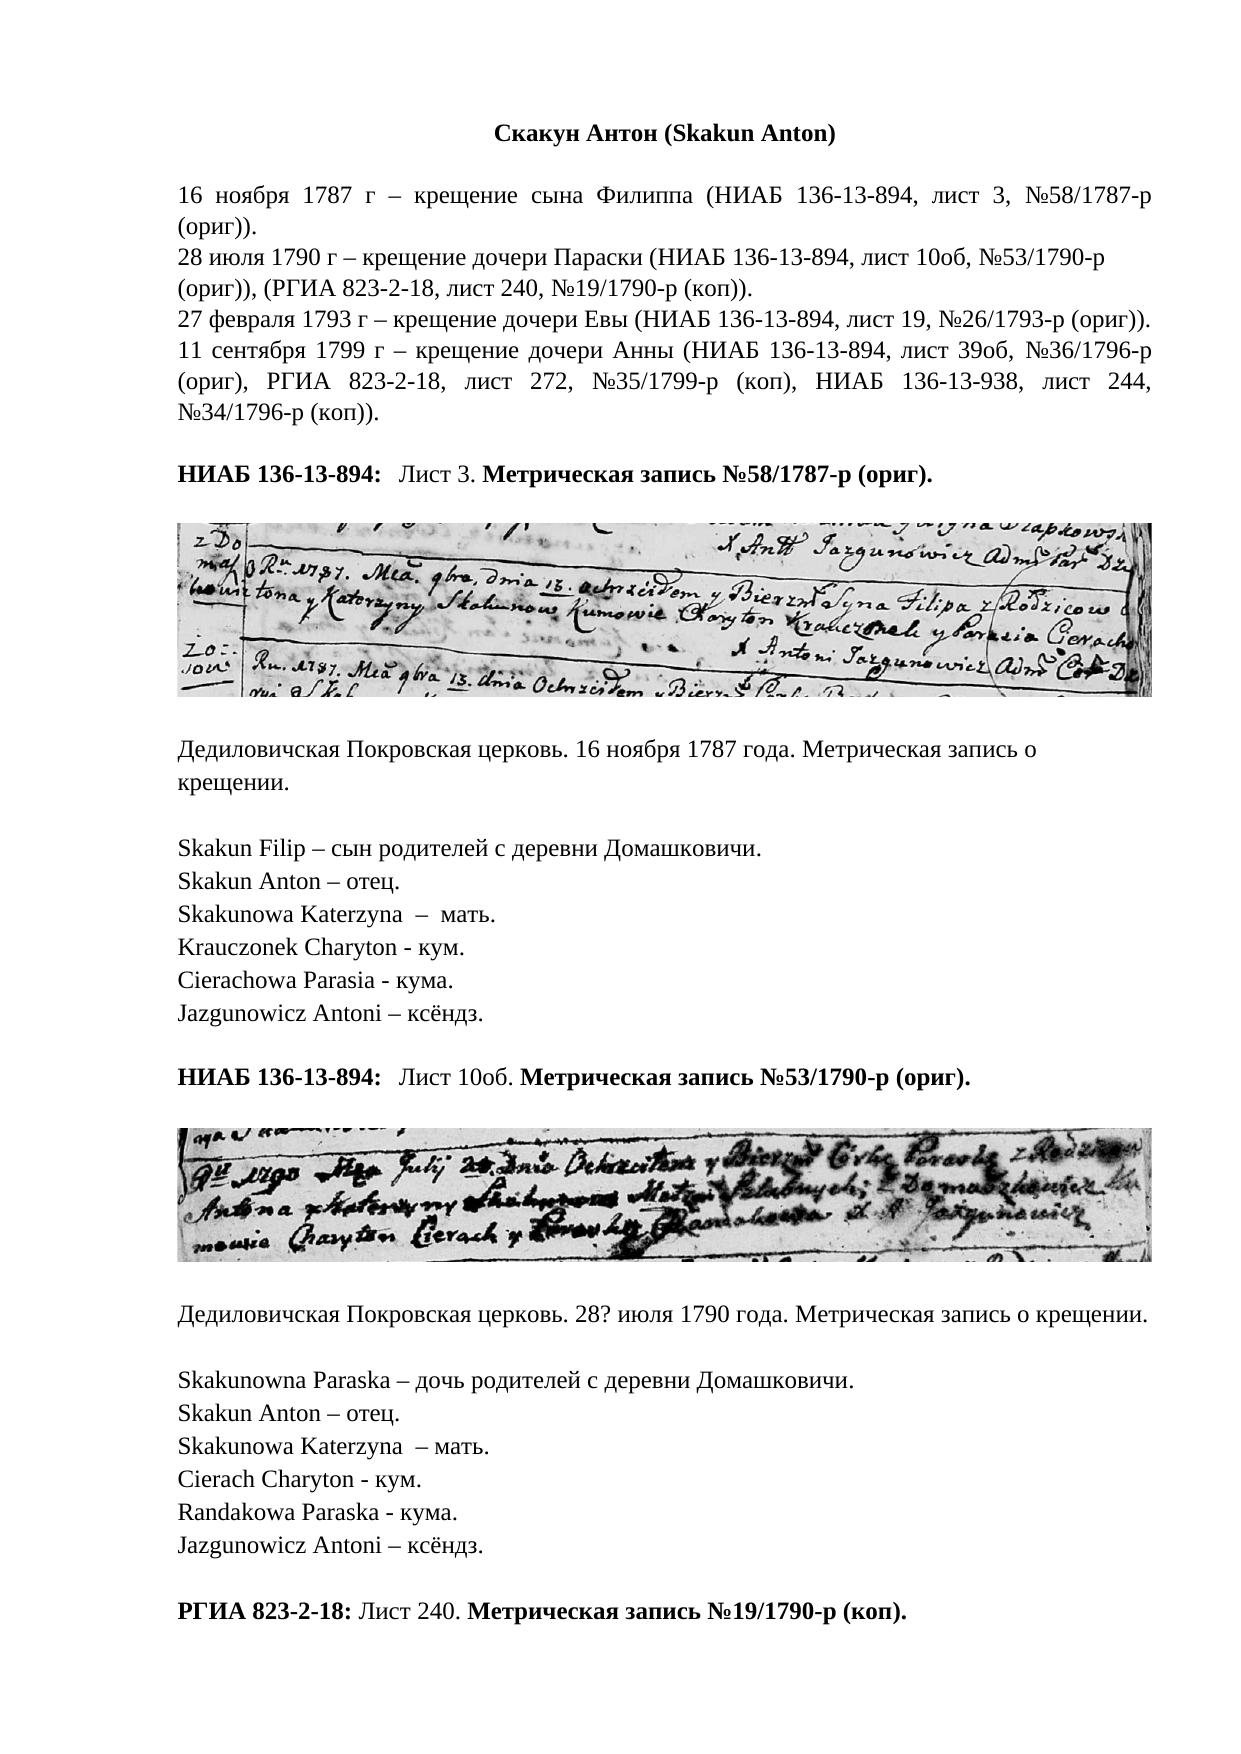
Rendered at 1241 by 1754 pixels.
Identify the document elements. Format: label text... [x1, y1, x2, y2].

text 27 февраля 1793 г – крещение дочери Евы (НИАБ 136-13-894, лист 19, №26/1793-р (ориг)). [177, 304, 1152, 333]
text 11 сентября 1799 г – крещение дочери Анны (НИАБ 136-13-894, лист 39об, №36/1796-р (ориг), РГИА 823-2-18, лист 272, №35/1799-р (коп), НИАБ 136-13-938, лист 244, №34/1796-р (коп)). [177, 335, 1152, 426]
text НИАБ 136-13-894: Лист 10об. Метрическая запись №53/1790-р (ориг). [177, 1062, 1152, 1091]
text Randakowa Paraska - кума. [177, 1497, 1152, 1526]
picture [177, 523, 1152, 697]
text Skakunowna Paraska – дочь родителей с деревни Домашковичи. [177, 1365, 1152, 1393]
text Skakunowa Katerzyna – мать. [177, 899, 1152, 928]
text Дедиловичская Покровская церковь. 16 ноября 1787 года. Метрическая запись о крещении. [177, 734, 1152, 796]
text Jazgunowicz Antoni – ксёндз. [177, 998, 1152, 1027]
text Skakun Filip – сын родителей с деревни Домашковичи. [177, 833, 1152, 862]
text Cierachowa Parasia - кума. [177, 965, 1152, 994]
picture [177, 1128, 1152, 1262]
text Skakunowa Katerzyna – мать. [177, 1431, 1152, 1459]
text НИАБ 136-13-894: Лист 3. Метрическая запись №58/1787-р (ориг). [177, 459, 1152, 488]
text Дедиловичская Покровская церковь. 28? июля 1790 года. Метрическая запись о крещении. [177, 1299, 1152, 1327]
text РГИА 823-2-18: Лист 240. Метрическая запись №19/1790-р (коп). [177, 1596, 1152, 1624]
text Skakun Anton – отец. [177, 1398, 1152, 1426]
text 16 ноября 1787 г – крещение сына Филиппа (НИАБ 136-13-894, лист 3, №58/1787-р (ориг)). [177, 180, 1152, 240]
text Скакун Антон (Skakun Anton) [177, 118, 1152, 147]
text Cierach Charyton - кум. [177, 1464, 1152, 1492]
text Krauczonek Charyton - кум. [177, 932, 1152, 961]
text 28 июля 1790 г – крещение дочери Параски (НИАБ 136-13-894, лист 10об, №53/1790-р (ориг)), (РГИА 823-2-18, лист 240, №19/1790-р (коп)). [177, 242, 1152, 302]
text Skakun Anton – отец. [177, 866, 1152, 894]
text Jazgunowicz Antoni – ксёндз. [177, 1530, 1152, 1558]
